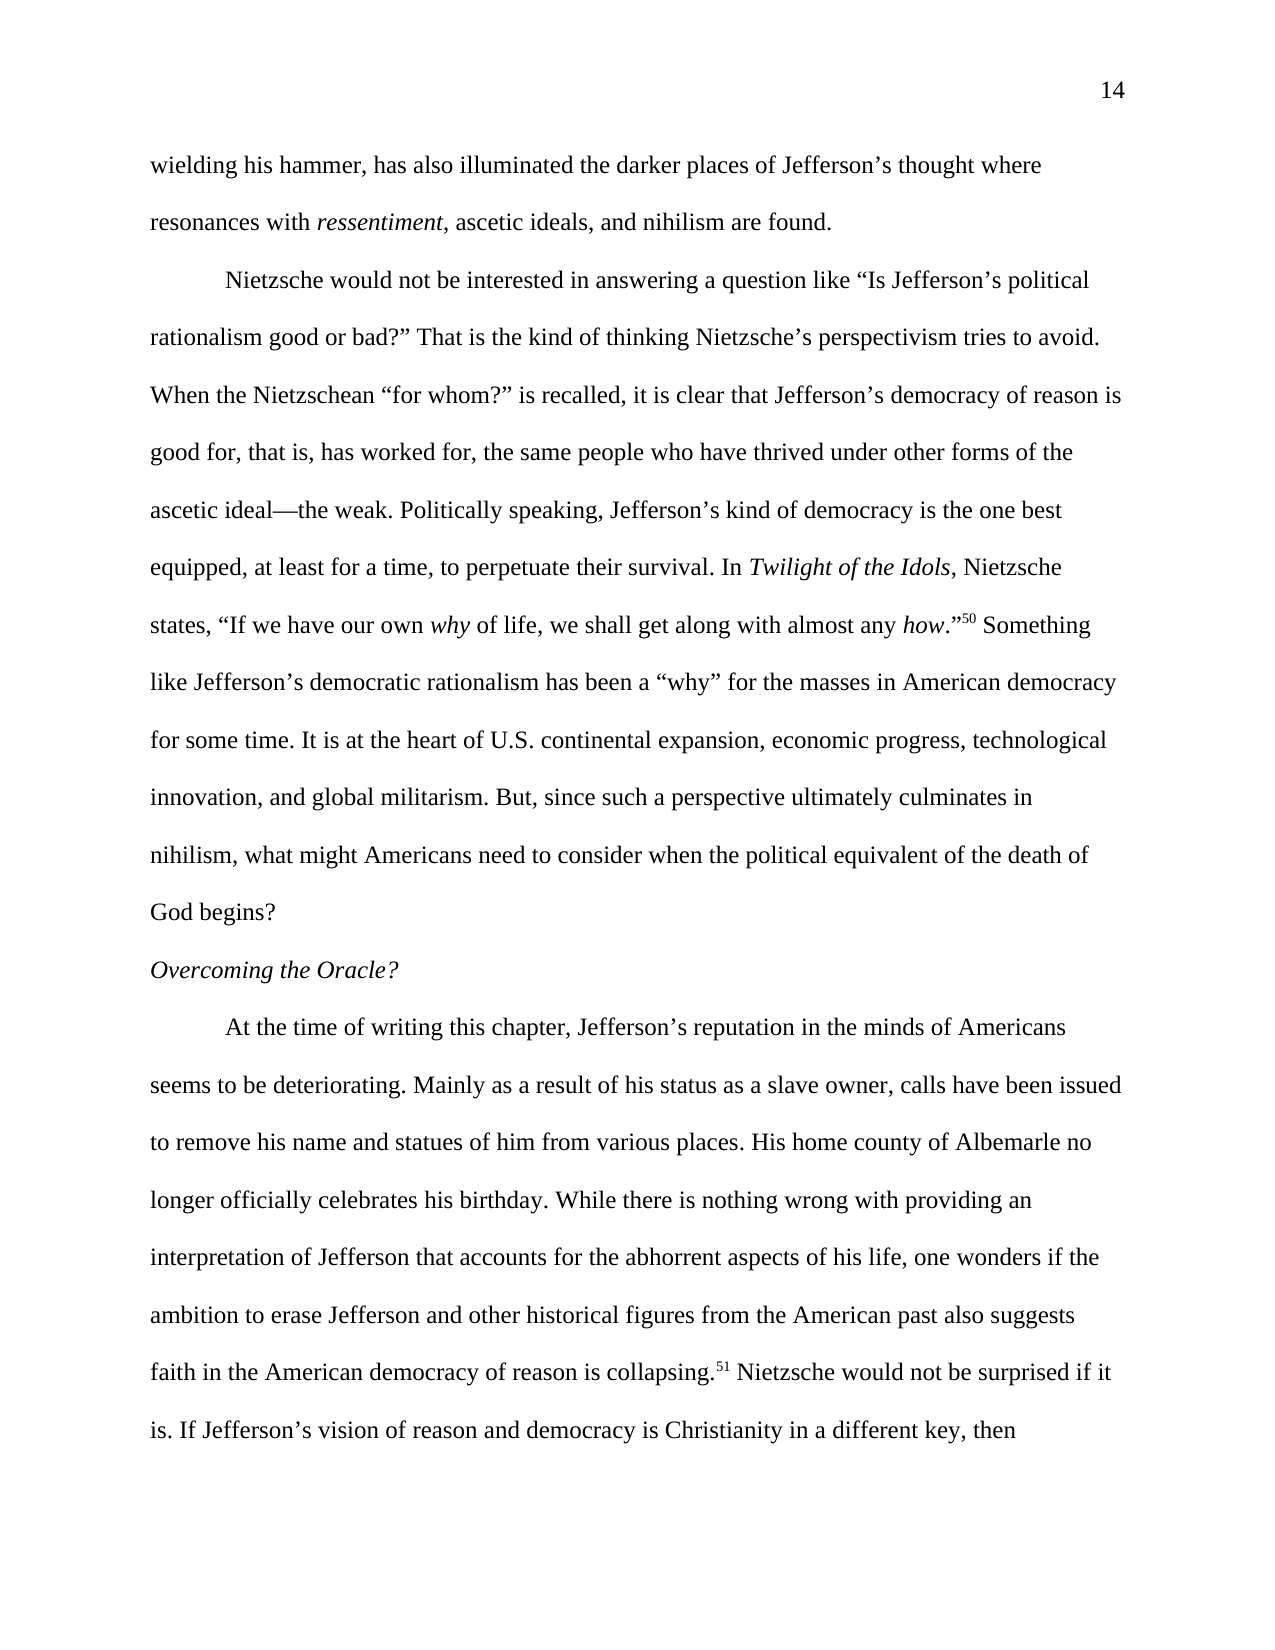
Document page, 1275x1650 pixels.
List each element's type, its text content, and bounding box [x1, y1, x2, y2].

text Overcoming the Oracle? [150, 955, 1125, 984]
text Nietzsche would not be interested in answering a question like “Is Jefferson’s political rationalism good or bad?” That is the kind of thinking Nietzsche’s perspectivism tries to avoid. When the Nietzschean “for whom?” is recalled, it is clear that Jefferson’s democracy of reason is good for, that is, has worked for, the same people who have thrived under other forms of the ascetic ideal—the weak. Politically speaking, Jefferson’s kind of democracy is the one best equipped, at least for a time, to perpetuate their survival. In Twilight of the Idols, Nietzsche states, “If we have our own why of life, we shall get along with almost any how.” Something like Jefferson’s democratic rationalism has been a “why” for the masses in American democracy for some time. It is at the heart of U.S. continental expansion, economic progress, technological innovation, and global militarism. But, since such a perspective ultimately culminates in nihilism, what might Americans need to consider when the political equivalent of the death of God begins? [150, 265, 1125, 926]
